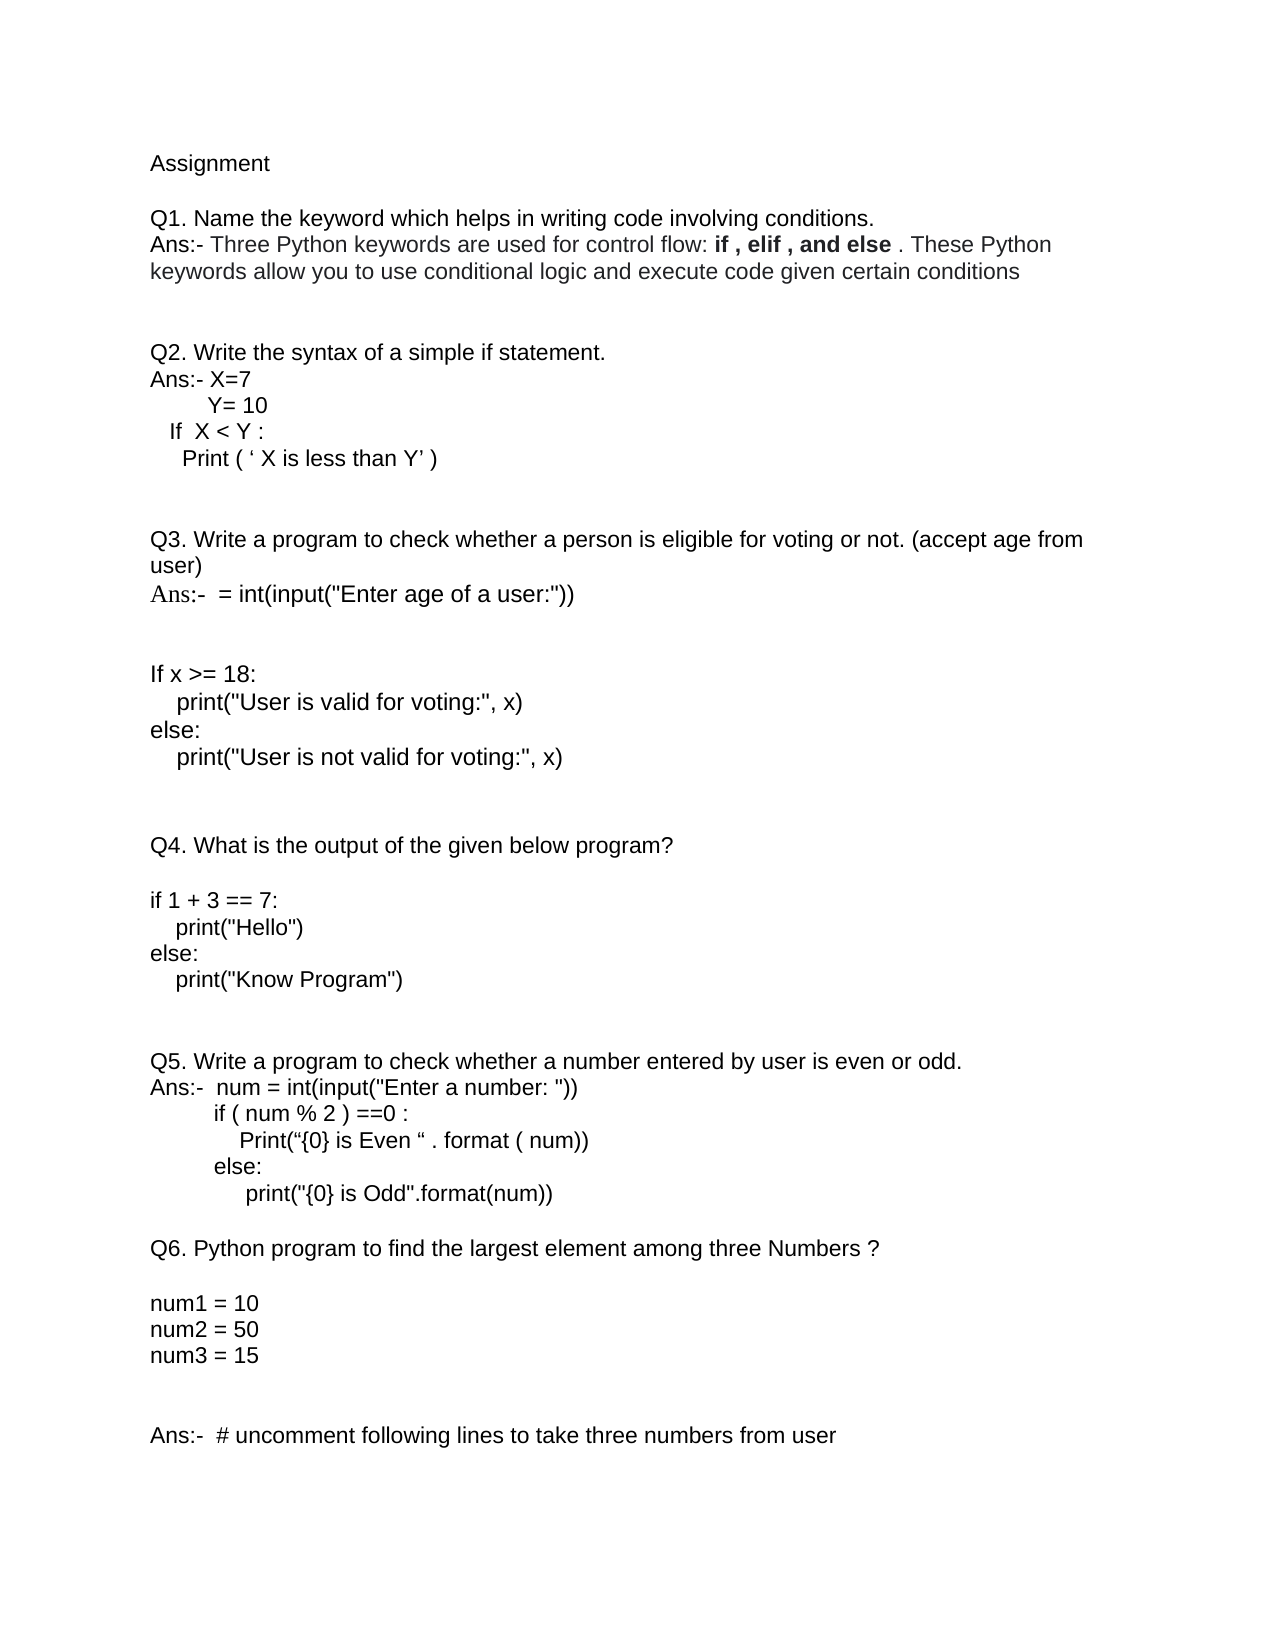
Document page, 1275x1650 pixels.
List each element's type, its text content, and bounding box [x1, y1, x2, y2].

text Print ( ‘ X is less than Y’ ) [150, 445, 1125, 471]
text If x >= 18: [150, 660, 1125, 688]
text Y= 10 [150, 392, 1125, 418]
text num2 = 50 [150, 1316, 1125, 1342]
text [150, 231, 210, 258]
text Q2. Write the syntax of a simple if statement. [150, 339, 1125, 366]
text Ans:- X=7 [150, 366, 1125, 392]
text num1 = 10 [150, 1290, 1125, 1316]
text else: [150, 1153, 1125, 1179]
text Q5. Write a program to check whether a number entered by user is even or odd. [150, 1048, 1125, 1074]
text Ans:- # uncomment following lines to take three numbers from user [150, 1422, 1125, 1449]
text else: [150, 940, 1125, 966]
text Q1. Name the keyword which helps in writing code involving conditions. [150, 205, 1125, 231]
text Q4. What is the output of the given below program? [150, 832, 1125, 858]
text else: [150, 716, 1125, 743]
text Print(“{0} is Even “ . format ( num)) [150, 1127, 1125, 1153]
text Q3. Write a program to check whether a person is eligible for voting or not. (accept age from user) [150, 526, 1125, 579]
text print("Know Program") [150, 966, 1125, 993]
text print("User is not valid for voting:", x) [150, 743, 1125, 771]
text print("Hello") [150, 913, 1125, 940]
text Assignment [150, 150, 1125, 176]
text if 1 + 3 == 7: [150, 887, 1125, 913]
text Q6. Python program to find the largest element among three Numbers ? [150, 1234, 1125, 1261]
text print("{0} is Odd".format(num)) [150, 1179, 1125, 1206]
text Ans:- = int(input("Enter age of a user:")) [150, 579, 1125, 608]
text Ans:- num = int(input("Enter a number: ")) [150, 1074, 1125, 1100]
text if ( num % 2 ) ==0 : [150, 1100, 1125, 1127]
text print("User is valid for voting:", x) [150, 688, 1125, 716]
text If X < Y : [150, 418, 1125, 445]
text num3 = 15 [150, 1342, 1125, 1369]
